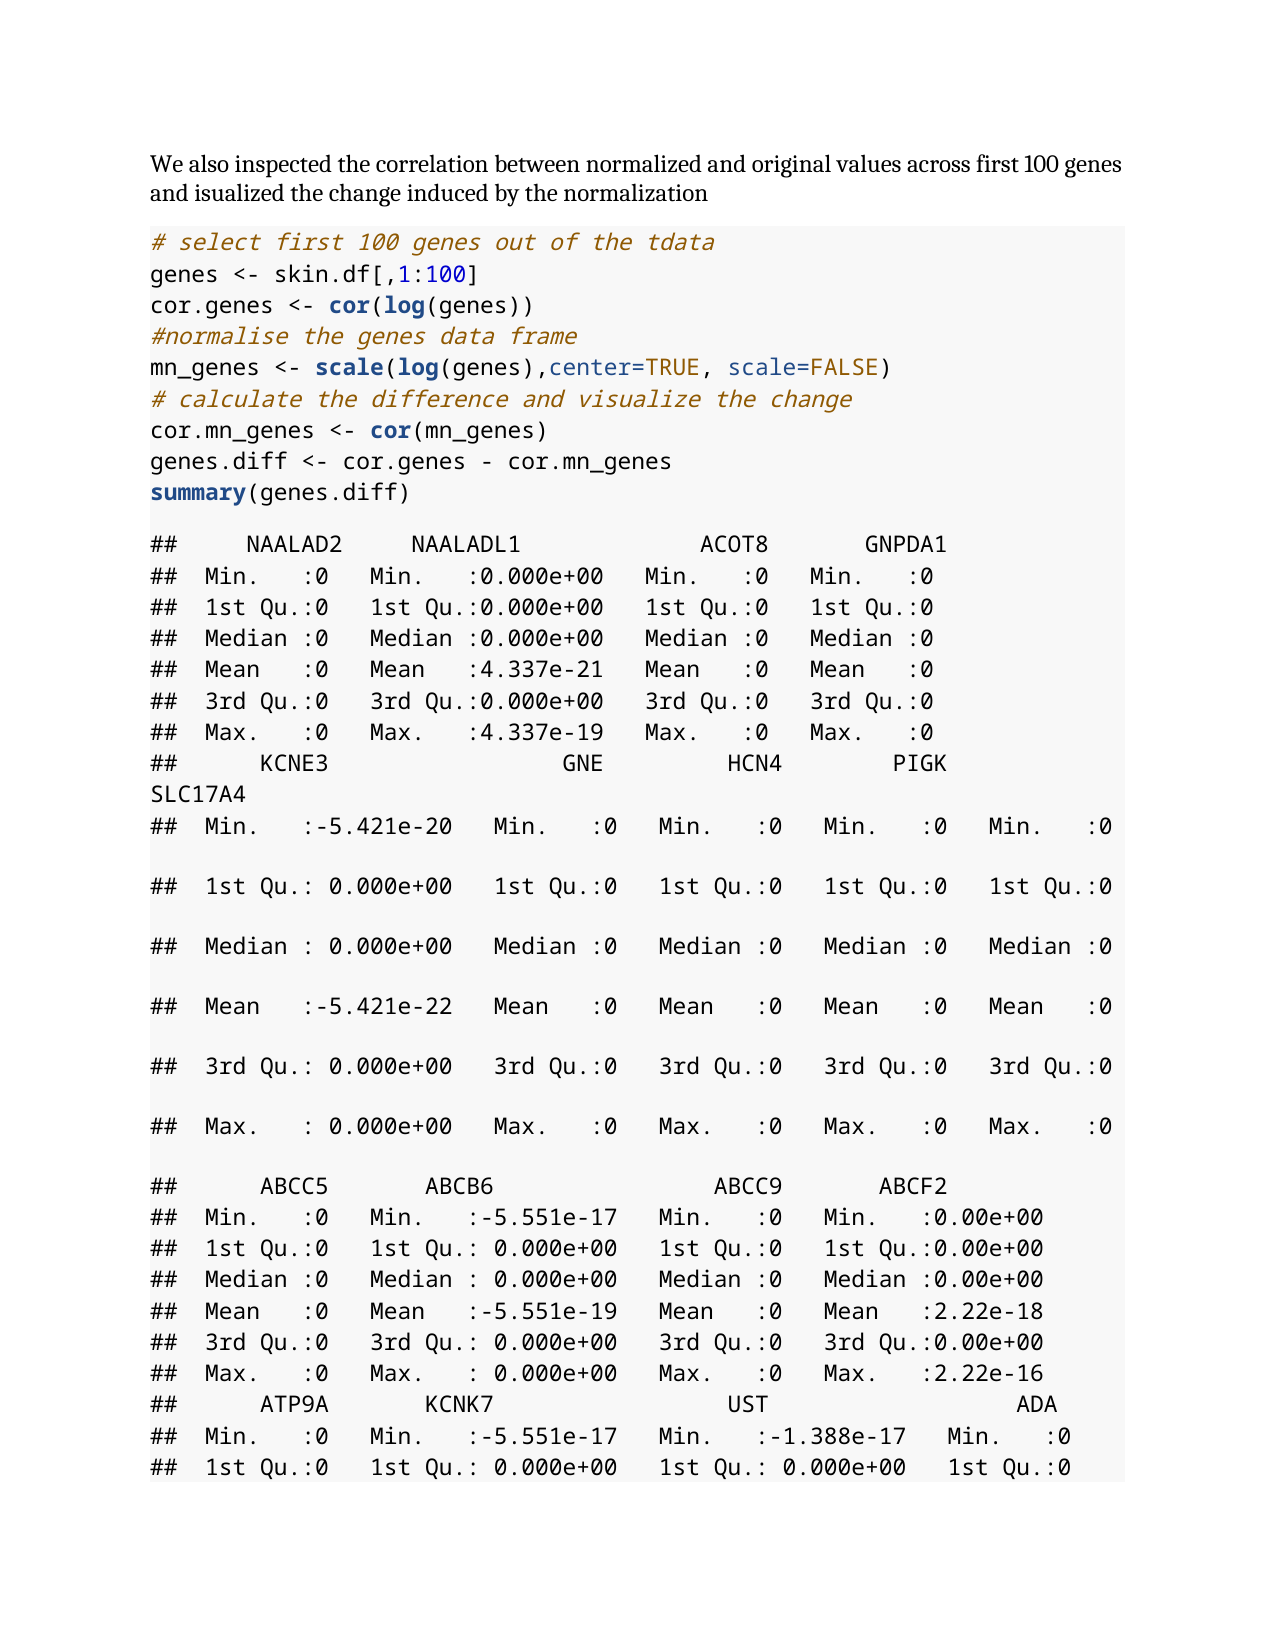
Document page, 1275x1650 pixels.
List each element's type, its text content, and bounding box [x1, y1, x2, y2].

text We also inspected the correlation between normalized and original values across first 100 genes and isualized the change induced by the normalization [150, 150, 1125, 207]
text # select first 100 genes out of the tdata genes <- skin.df[,1:100] cor.genes <- cor(log(genes)) #normalise the genes data frame mn_genes <- scale(log(genes),center=TRUE, scale=FALSE) # calculate the difference and visualize the change cor.mn_genes <- cor(mn_genes) genes.diff <- cor.genes - cor.mn_genes summary(genes.diff) [150, 226, 1125, 507]
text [150, 528, 1125, 1482]
